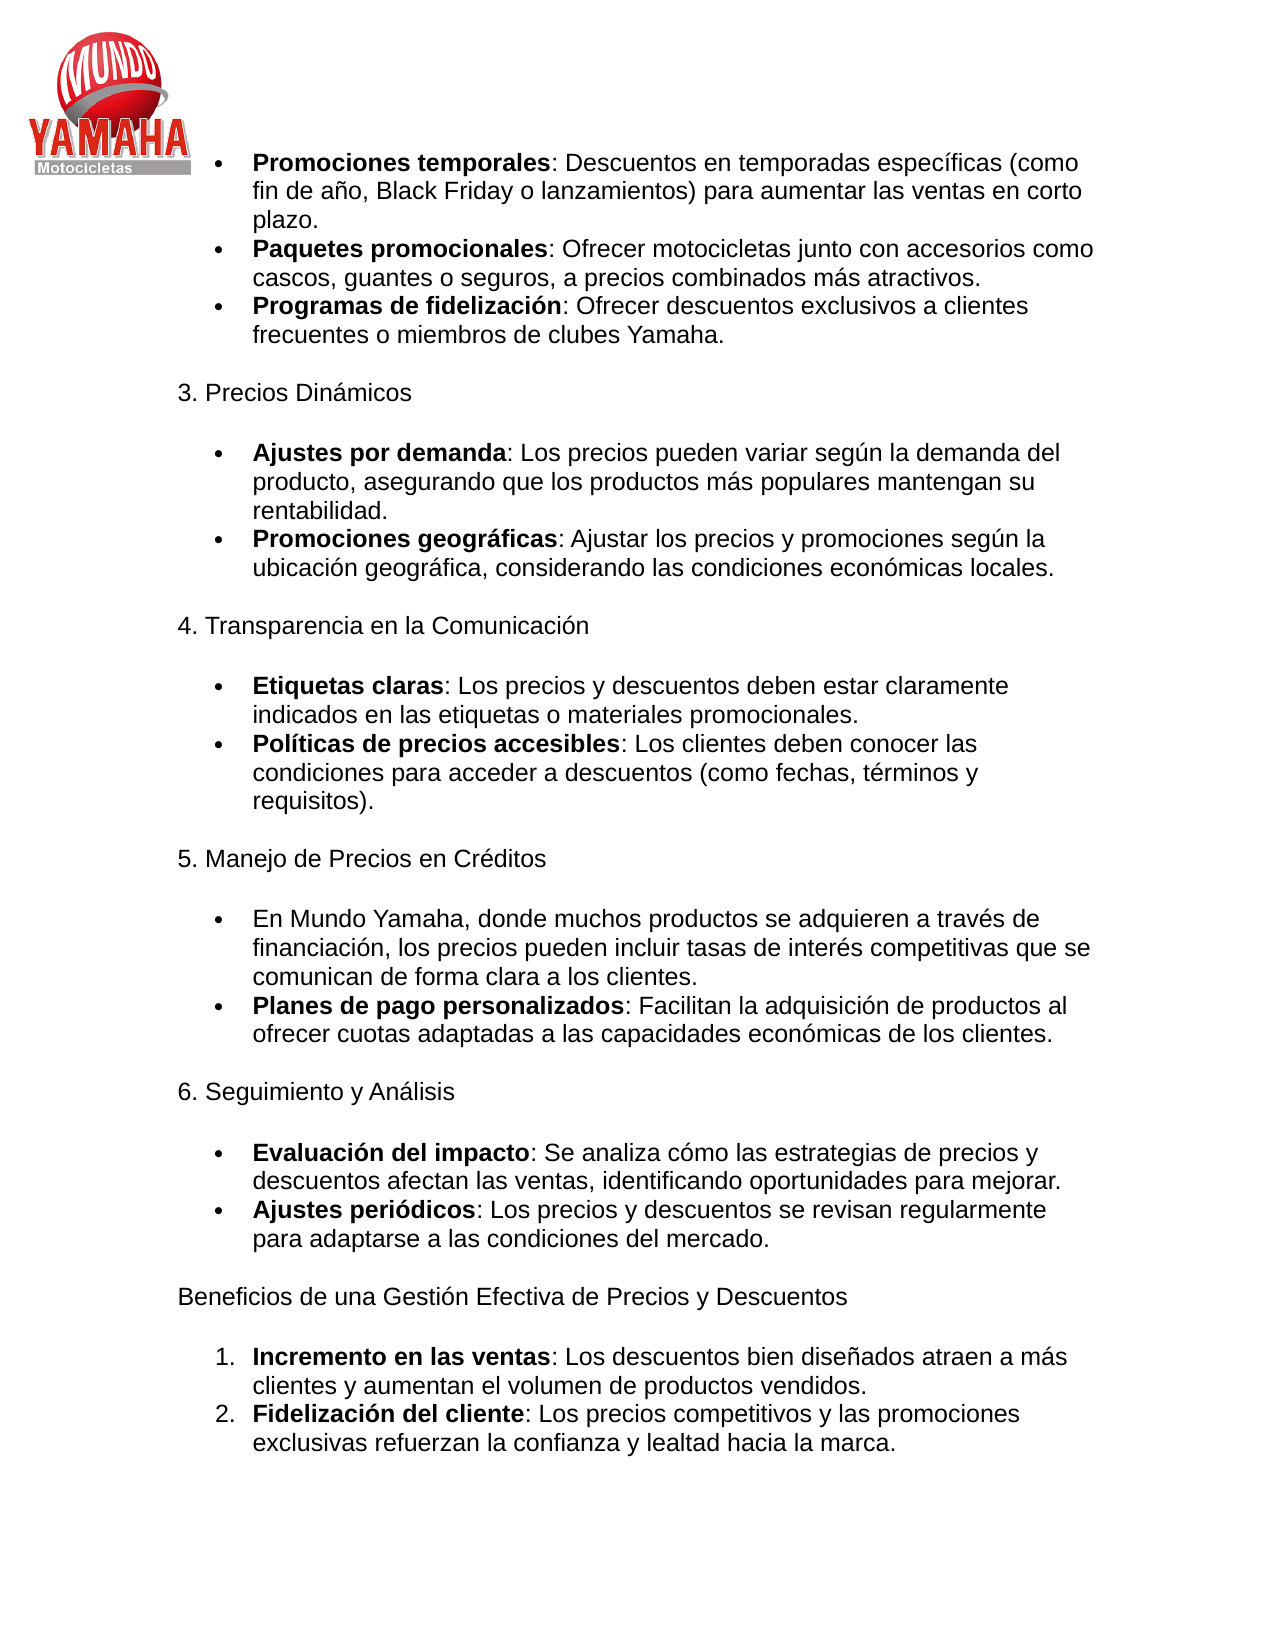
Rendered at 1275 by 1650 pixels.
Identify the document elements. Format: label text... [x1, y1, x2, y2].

subtitle 4. Transparencia en la Comunicación [177, 611, 1098, 640]
list Programas de fidelización: Ofrecer descuentos exclusivos a clientes frecuentes o miembros de clubes Yamaha. [215, 291, 1098, 349]
list Ajustes por demanda: Los precios pueden variar según la demanda del producto, asegurando que los productos más populares mantengan su rentabilidad. [215, 438, 1098, 524]
list En Mundo Yamaha, donde muchos productos se adquieren a través de financiación, los precios pueden incluir tasas de interés competitivas que se comunican de forma clara a los clientes. [215, 904, 1098, 991]
subtitle Beneficios de una Gestión Efectiva de Precios y Descuentos [177, 1282, 1098, 1311]
list Políticas de precios accesibles: Los clientes deben conocer las condiciones para acceder a descuentos (como fechas, términos y requisitos). [215, 729, 1098, 815]
subtitle 6. Seguimiento y Análisis [177, 1077, 1098, 1106]
list Fidelización del cliente: Los precios competitivos y las promociones exclusivas refuerzan la confianza y lealtad hacia la marca. [215, 1399, 1098, 1457]
list Planes de pago personalizados: Facilitan la adquisición de productos al ofrecer cuotas adaptadas a las capacidades económicas de los clientes. [215, 991, 1098, 1048]
list Promociones temporales: Descuentos en temporadas específicas (como fin de año, Black Friday o lanzamientos) para aumentar las ventas en corto plazo. [215, 148, 1098, 234]
picture [8, 2, 211, 205]
subtitle 5. Manejo de Precios en Créditos [177, 844, 1098, 873]
list Ajustes periódicos: Los precios y descuentos se revisan regularmente para adaptarse a las condiciones del mercado. [215, 1195, 1098, 1253]
list Promociones geográficas: Ajustar los precios y promociones según la ubicación geográfica, considerando las condiciones económicas locales. [215, 524, 1098, 582]
list Etiquetas claras: Los precios y descuentos deben estar claramente indicados en las etiquetas o materiales promocionales. [215, 671, 1098, 729]
list Incremento en las ventas: Los descuentos bien diseñados atraen a más clientes y aumentan el volumen de productos vendidos. [215, 1342, 1098, 1399]
list Paquetes promocionales: Ofrecer motocicletas junto con accesorios como cascos, guantes o seguros, a precios combinados más atractivos. [215, 234, 1098, 291]
list Evaluación del impacto: Se analiza cómo las estrategias de precios y descuentos afectan las ventas, identificando oportunidades para mejorar. [215, 1138, 1098, 1195]
subtitle 3. Precios Dinámicos [177, 378, 1098, 407]
